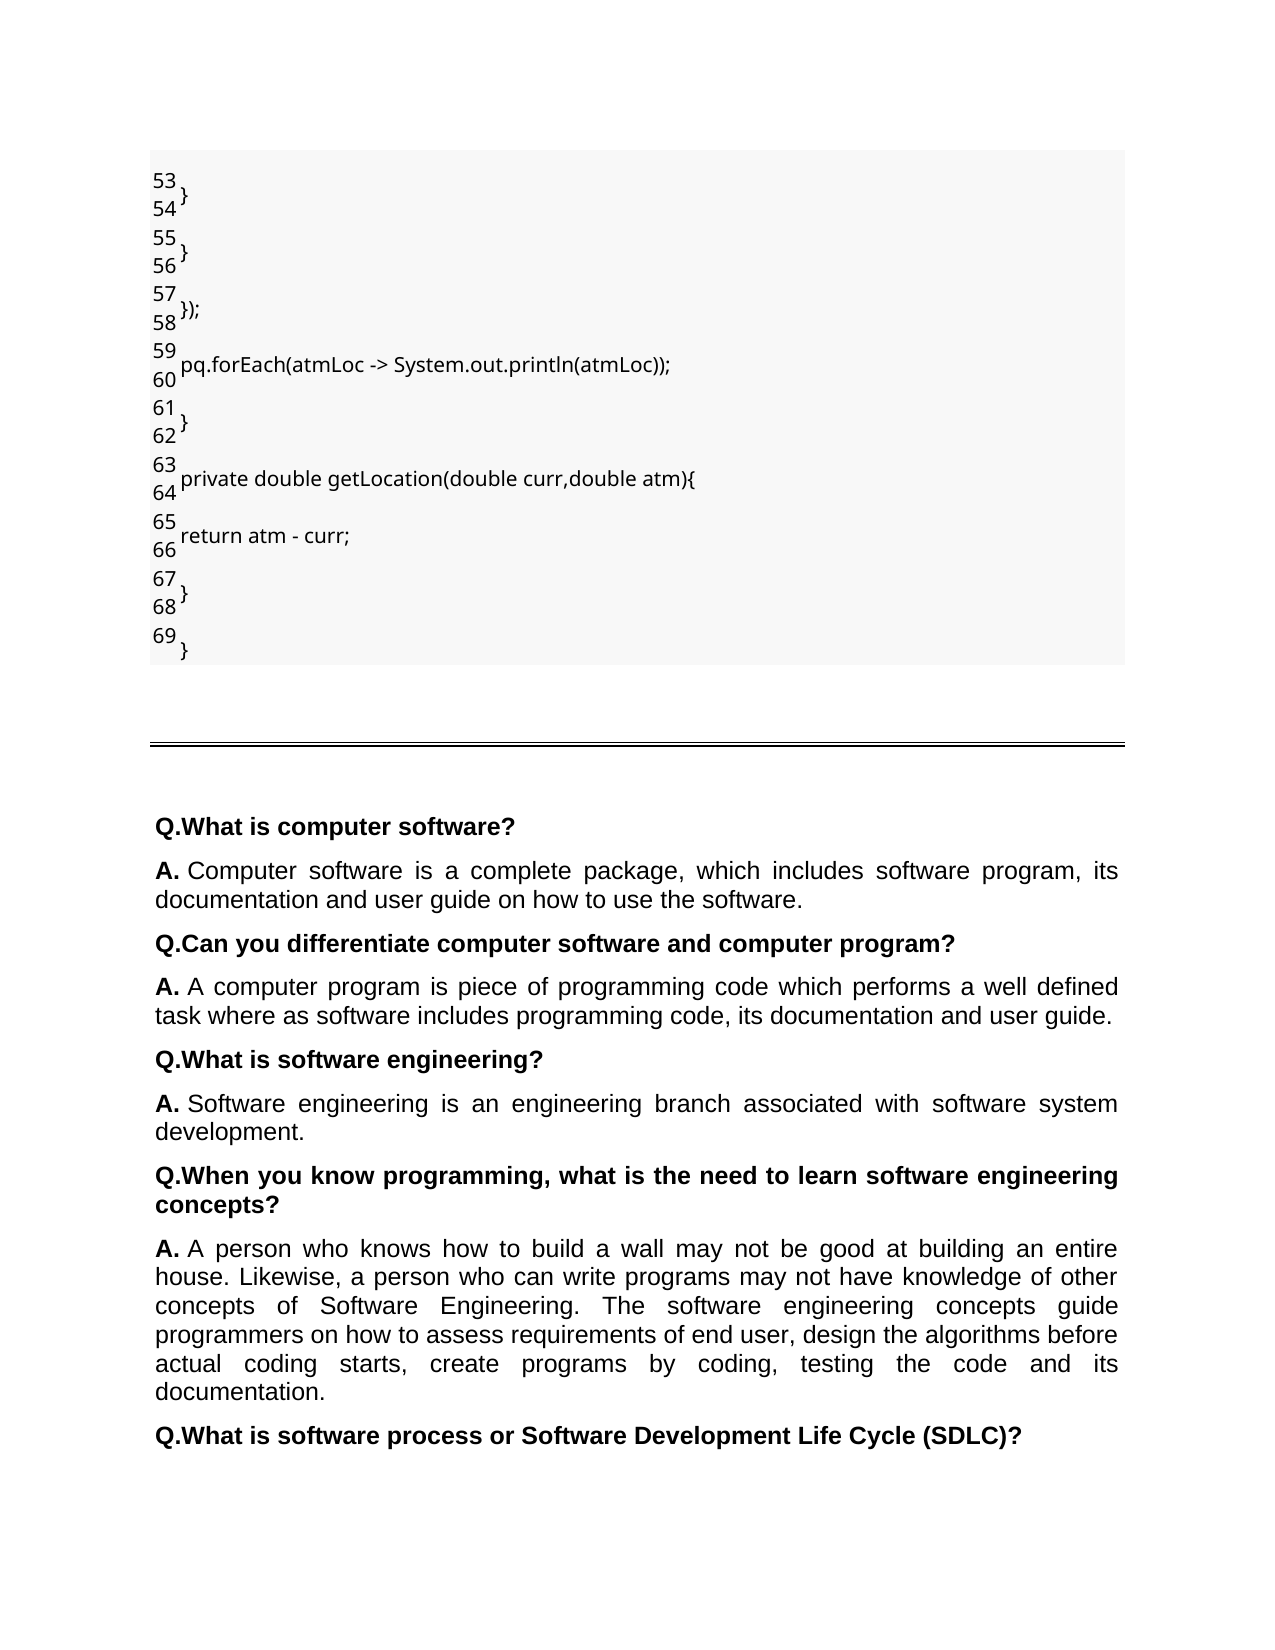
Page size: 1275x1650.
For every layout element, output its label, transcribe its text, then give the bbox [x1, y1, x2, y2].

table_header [179, 150, 1125, 665]
text A. A person who knows how to build a wall may not be good at building an entire house. Likewise, a person who can write programs may not have knowledge of other concepts of Software Engineering. The software engineering concepts guide programmers on how to assess requirements of end user, design the algorithms before actual coding starts, create programs by coding, testing the code and its documentation. [155, 1234, 1120, 1406]
text Q.Can you differentiate computer software and computer program? [155, 929, 1120, 957]
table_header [150, 150, 179, 665]
text Q.What is computer software? [155, 812, 1120, 841]
text Q.When you know programming, what is the need to learn software engineering concepts? [155, 1161, 1120, 1219]
text A. Software engineering is an engineering branch associated with software system development. [155, 1089, 1120, 1146]
text Q.What is software engineering? [155, 1045, 1120, 1074]
text A. Computer software is a complete package, which includes software program, its documentation and user guide on how to use the software. [155, 856, 1120, 914]
text A. A computer program is piece of programming code which performs a well defined task where as software includes programming code, its documentation and user guide. [155, 972, 1120, 1030]
text Q.What is software process or Software Development Life Cycle (SDLC)? [155, 1421, 1120, 1450]
